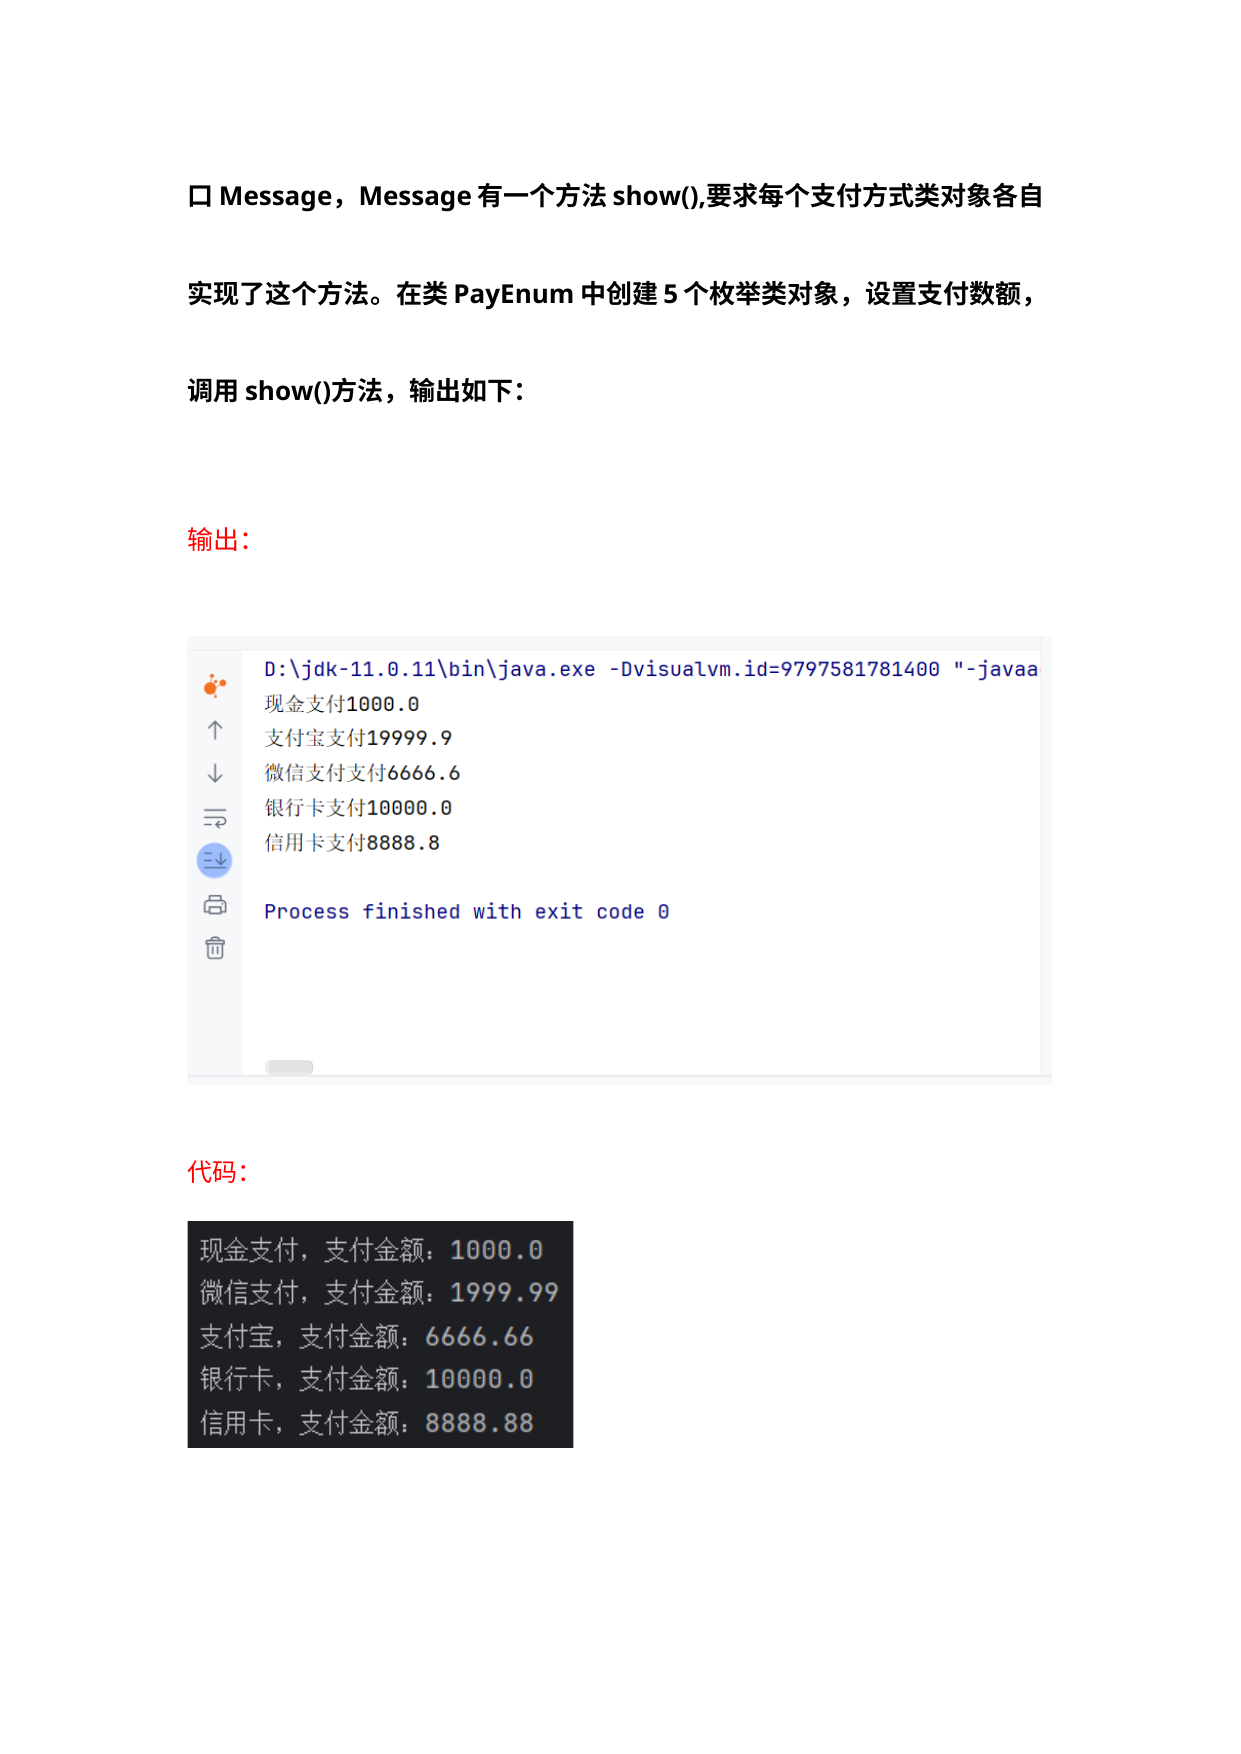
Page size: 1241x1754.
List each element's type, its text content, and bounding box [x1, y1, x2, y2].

text 输出： [187, 506, 1053, 571]
text 代码： [187, 1138, 1053, 1203]
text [187, 162, 1053, 422]
picture [187, 1221, 574, 1448]
picture [187, 636, 1053, 1085]
